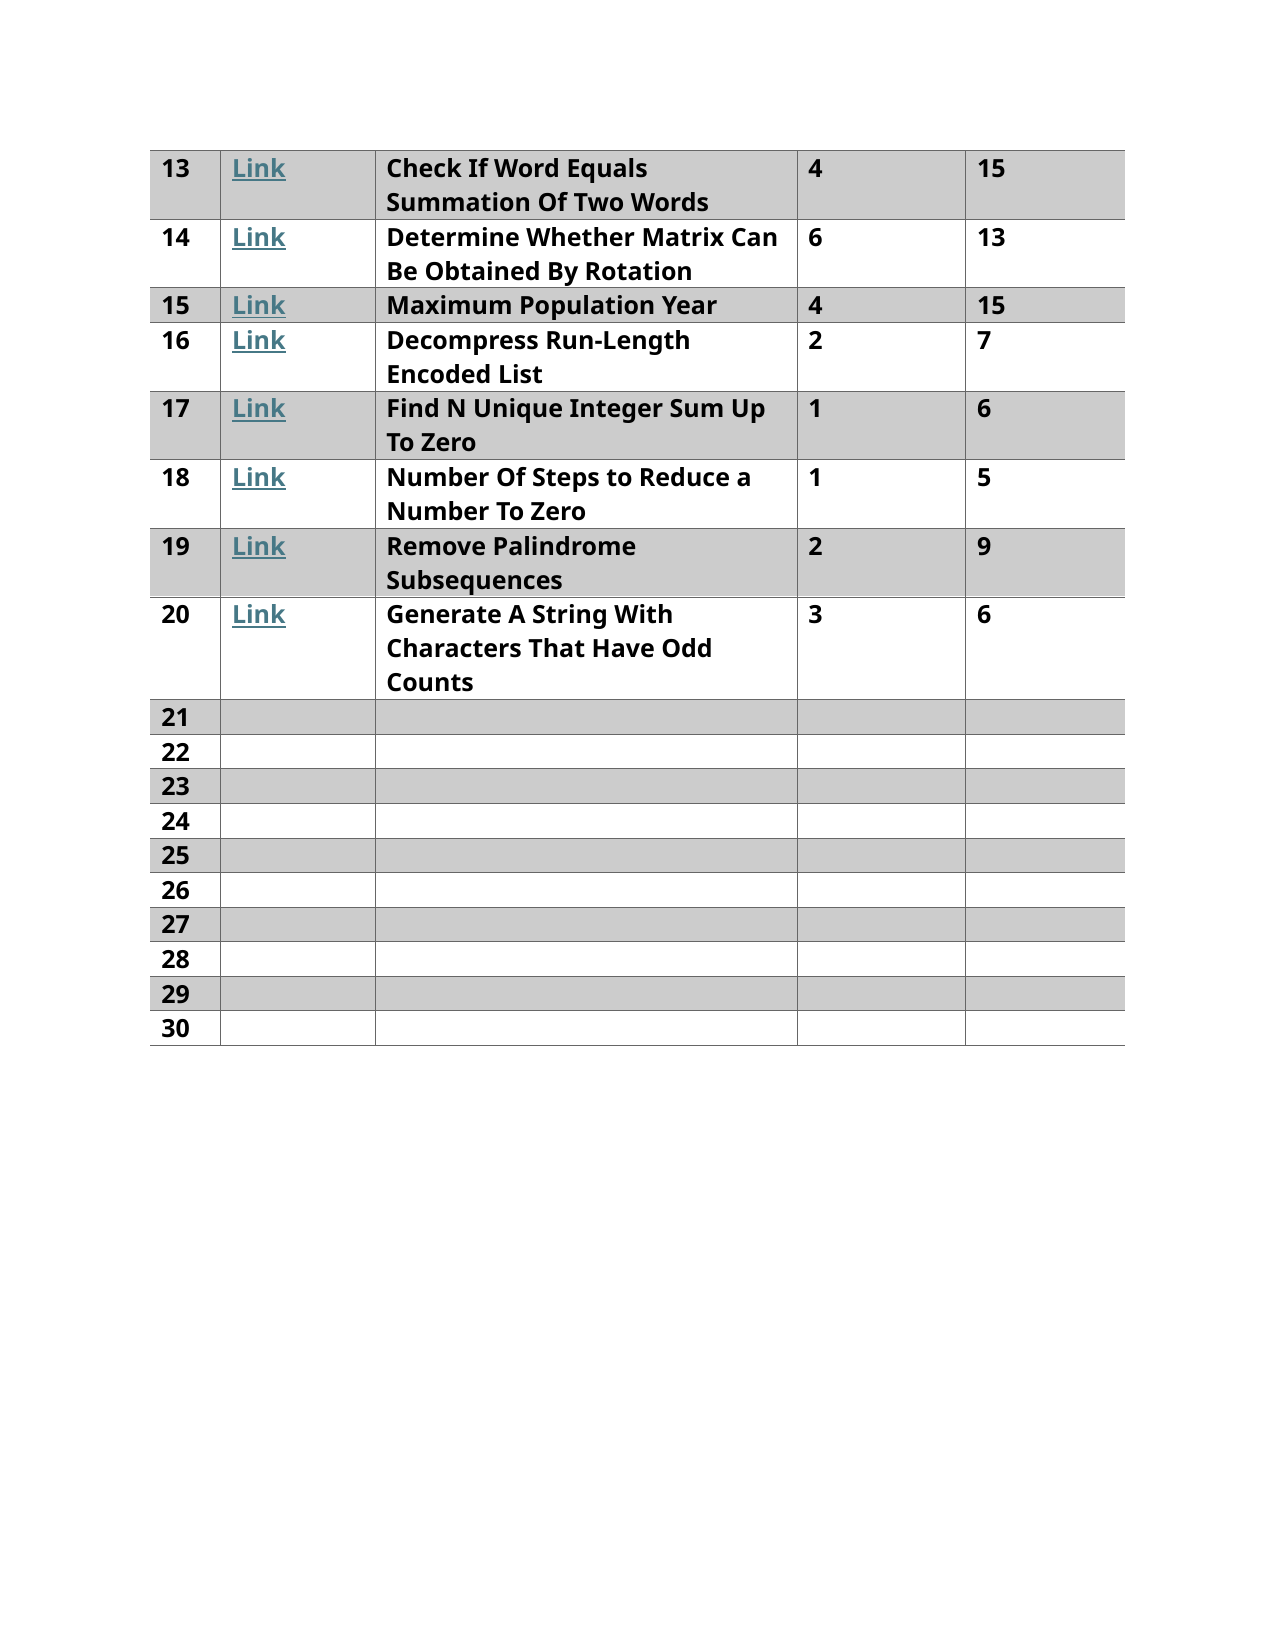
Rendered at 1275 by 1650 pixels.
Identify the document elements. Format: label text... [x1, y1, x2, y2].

table_cell 20 [150, 598, 220, 699]
table_cell [966, 804, 1125, 837]
table_cell 5 [966, 460, 1125, 528]
table_cell [798, 804, 965, 837]
table_cell [798, 908, 965, 941]
table_cell [966, 908, 1125, 941]
table_cell 13 [150, 151, 220, 219]
table_cell [221, 1011, 375, 1045]
table_cell [966, 942, 1125, 976]
table_cell [221, 804, 375, 837]
table_cell Maximum Population Year [376, 288, 797, 322]
table_cell [798, 700, 965, 734]
table_cell [221, 977, 375, 1010]
table_cell Remove Palindrome Subsequences [376, 529, 797, 596]
table_cell [221, 769, 375, 803]
table_cell [966, 700, 1125, 734]
table_cell Number Of Steps to Reduce a Number To Zero [376, 460, 797, 528]
table_cell [966, 839, 1125, 872]
table_cell Link [221, 392, 375, 459]
table_cell [966, 977, 1125, 1010]
table_cell [376, 977, 797, 1010]
table_cell 28 [150, 942, 220, 976]
table_cell [221, 735, 375, 768]
table_cell Link [221, 288, 375, 322]
table_cell 3 [798, 598, 965, 699]
table_cell [798, 977, 965, 1010]
table_cell 27 [150, 908, 220, 941]
table_cell Generate A String With Characters That Have Odd Counts [376, 598, 797, 699]
table_cell 6 [798, 220, 965, 287]
table_cell 4 [798, 288, 965, 322]
table_cell 17 [150, 392, 220, 459]
table_cell [376, 735, 797, 768]
table_cell [798, 769, 965, 803]
table_cell [376, 804, 797, 837]
table_cell [798, 735, 965, 768]
table_cell [966, 735, 1125, 768]
table_cell 9 [966, 529, 1125, 596]
table_cell Find N Unique Integer Sum Up To Zero [376, 392, 797, 459]
table_cell 15 [966, 151, 1125, 219]
table_cell Link [221, 323, 375, 391]
table_cell Check If Word Equals Summation Of Two Words [376, 151, 797, 219]
table_cell 6 [966, 392, 1125, 459]
table_cell [376, 908, 797, 941]
table_cell 23 [150, 769, 220, 803]
table_cell 21 [150, 700, 220, 734]
table_cell [221, 700, 375, 734]
table_cell 7 [966, 323, 1125, 391]
table_cell [221, 942, 375, 976]
table_cell Link [221, 460, 375, 528]
table_cell 25 [150, 839, 220, 872]
table_cell Link [221, 220, 375, 287]
table_cell [376, 700, 797, 734]
table_cell 2 [798, 323, 965, 391]
table_cell [798, 942, 965, 976]
table_cell [798, 839, 965, 872]
table_cell Link [221, 151, 375, 219]
table_cell [966, 1011, 1125, 1045]
table_cell 16 [150, 323, 220, 391]
table_cell 2 [798, 529, 965, 596]
table_cell 26 [150, 873, 220, 907]
table_cell 15 [966, 288, 1125, 322]
table_cell [376, 769, 797, 803]
table_cell [221, 908, 375, 941]
table_cell 15 [150, 288, 220, 322]
table_cell 19 [150, 529, 220, 596]
table_cell 13 [966, 220, 1125, 287]
table_cell [376, 942, 797, 976]
table_cell 30 [150, 1011, 220, 1045]
table_cell 29 [150, 977, 220, 1010]
table_cell Determine Whether Matrix Can Be Obtained By Rotation [376, 220, 797, 287]
table_cell 24 [150, 804, 220, 837]
table_cell [798, 1011, 965, 1045]
table_cell [966, 873, 1125, 907]
table_cell [376, 839, 797, 872]
table_cell [798, 873, 965, 907]
table_cell [221, 873, 375, 907]
table_cell [376, 873, 797, 907]
table_cell Decompress Run-Length Encoded List [376, 323, 797, 391]
table_cell 14 [150, 220, 220, 287]
table_cell 22 [150, 735, 220, 768]
table_cell Link [221, 529, 375, 596]
table_cell 1 [798, 392, 965, 459]
table_cell [376, 1011, 797, 1045]
table_cell [966, 769, 1125, 803]
table_cell [221, 839, 375, 872]
table_cell 6 [966, 598, 1125, 699]
table_cell 4 [798, 151, 965, 219]
table_cell Link [221, 598, 375, 699]
table_cell 18 [150, 460, 220, 528]
table_cell 1 [798, 460, 965, 528]
